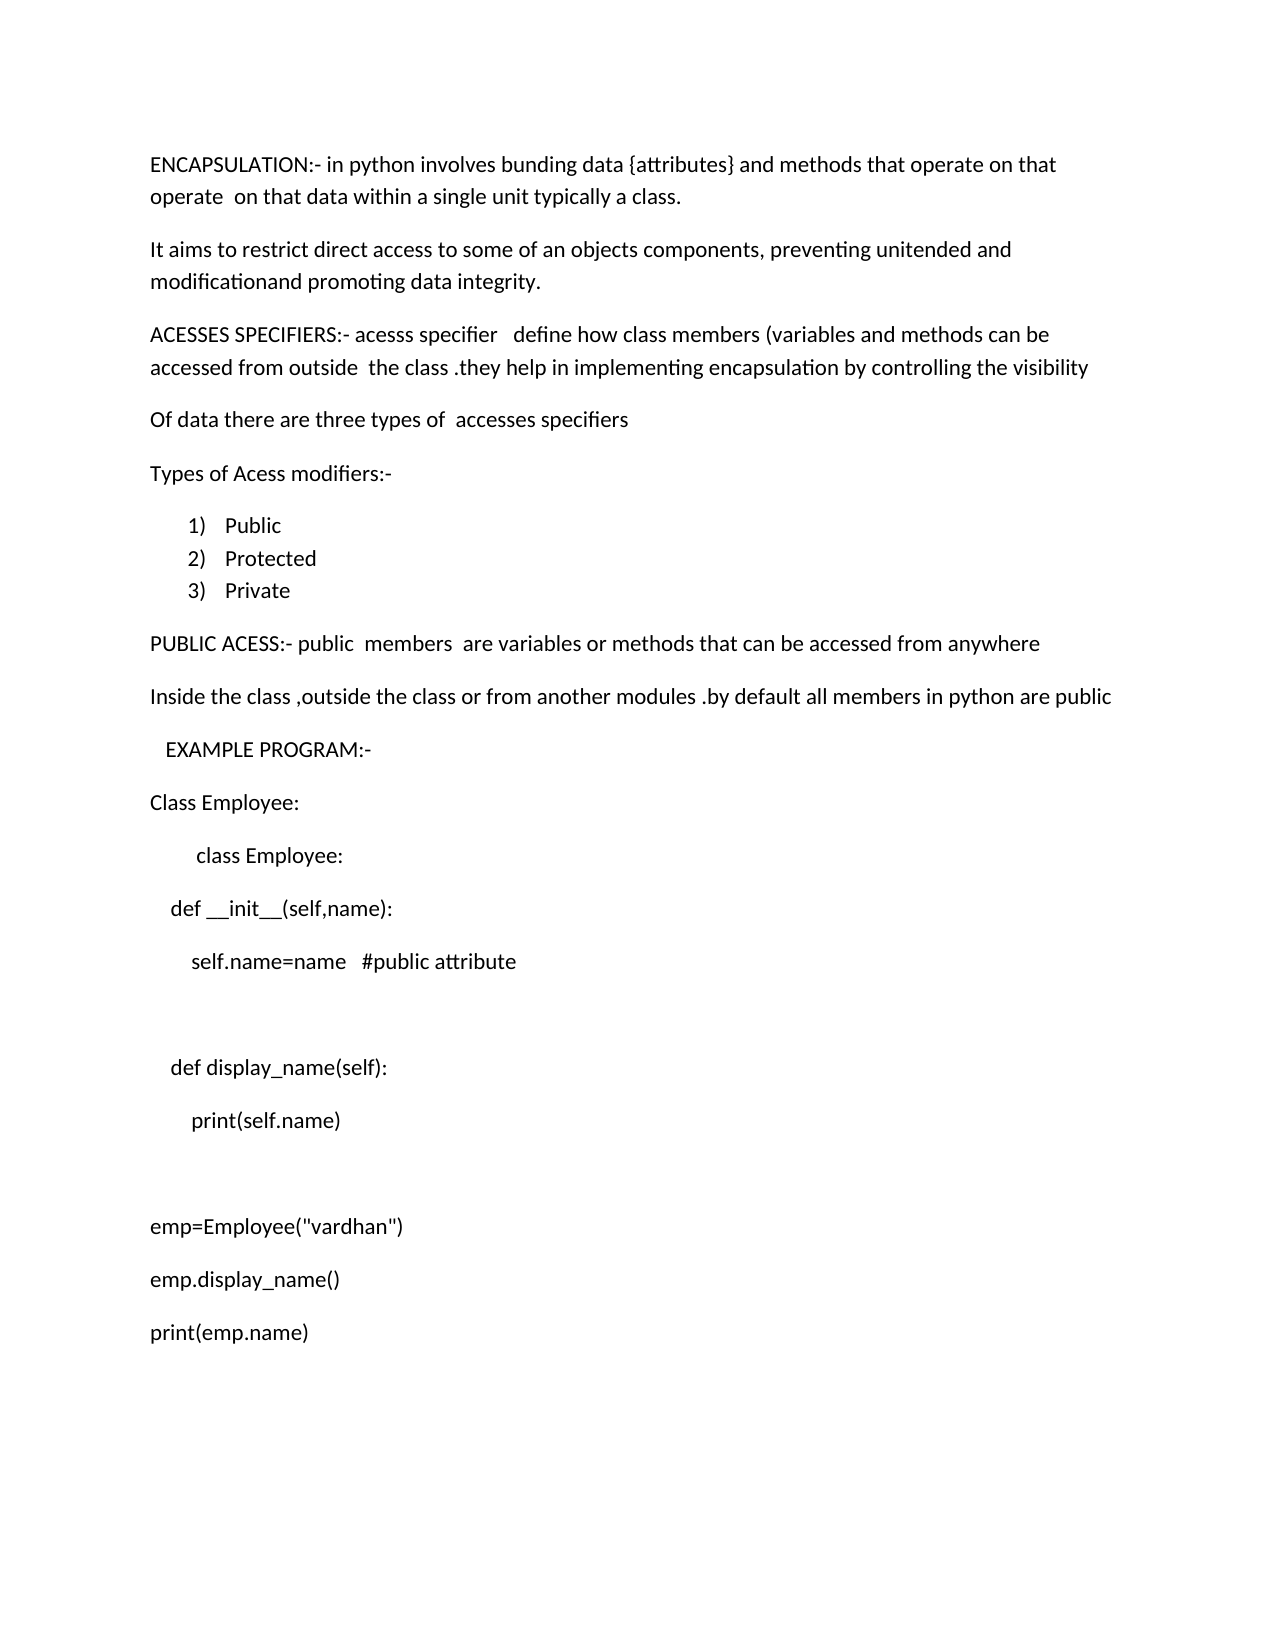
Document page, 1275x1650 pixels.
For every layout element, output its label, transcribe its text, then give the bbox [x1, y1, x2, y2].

text print(emp.name) [150, 1318, 1125, 1346]
list Private [187, 576, 1125, 604]
text ENCAPSULATION:- in python involves bunding data {attributes} and methods that operate on that operate on that data within a single unit typically a class. [150, 150, 1125, 210]
text It aims to restrict direct access to some of an objects components, preventing unitended and modificationand promoting data integrity. [150, 235, 1125, 295]
text emp=Employee("vardhan") [150, 1212, 1125, 1240]
text PUBLIC ACESS:- public members are variables or methods that can be accessed from anywhere [150, 629, 1125, 657]
text def __init__(self,name): [150, 894, 1125, 922]
list Public [187, 512, 1125, 540]
text Class Employee: [150, 788, 1125, 816]
text class Employee: [150, 841, 1125, 869]
text Of data there are three types of accesses specifiers [150, 406, 1125, 434]
list Protected [187, 544, 1125, 572]
text emp.display_name() [150, 1265, 1125, 1293]
text EXAMPLE PROGRAM:- [150, 735, 1125, 763]
text print(self.name) [150, 1106, 1125, 1134]
text Types of Acess modifiers:- [150, 459, 1125, 487]
text def display_name(self): [150, 1053, 1125, 1081]
text ACESSES SPECIFIERS:- acesss specifier define how class members (variables and methods can be accessed from outside the class .they help in implementing encapsulation by controlling the visibility [150, 320, 1125, 381]
text self.name=name #public attribute [150, 947, 1125, 975]
text Inside the class ,outside the class or from another modules .by default all members in python are public [150, 682, 1125, 710]
